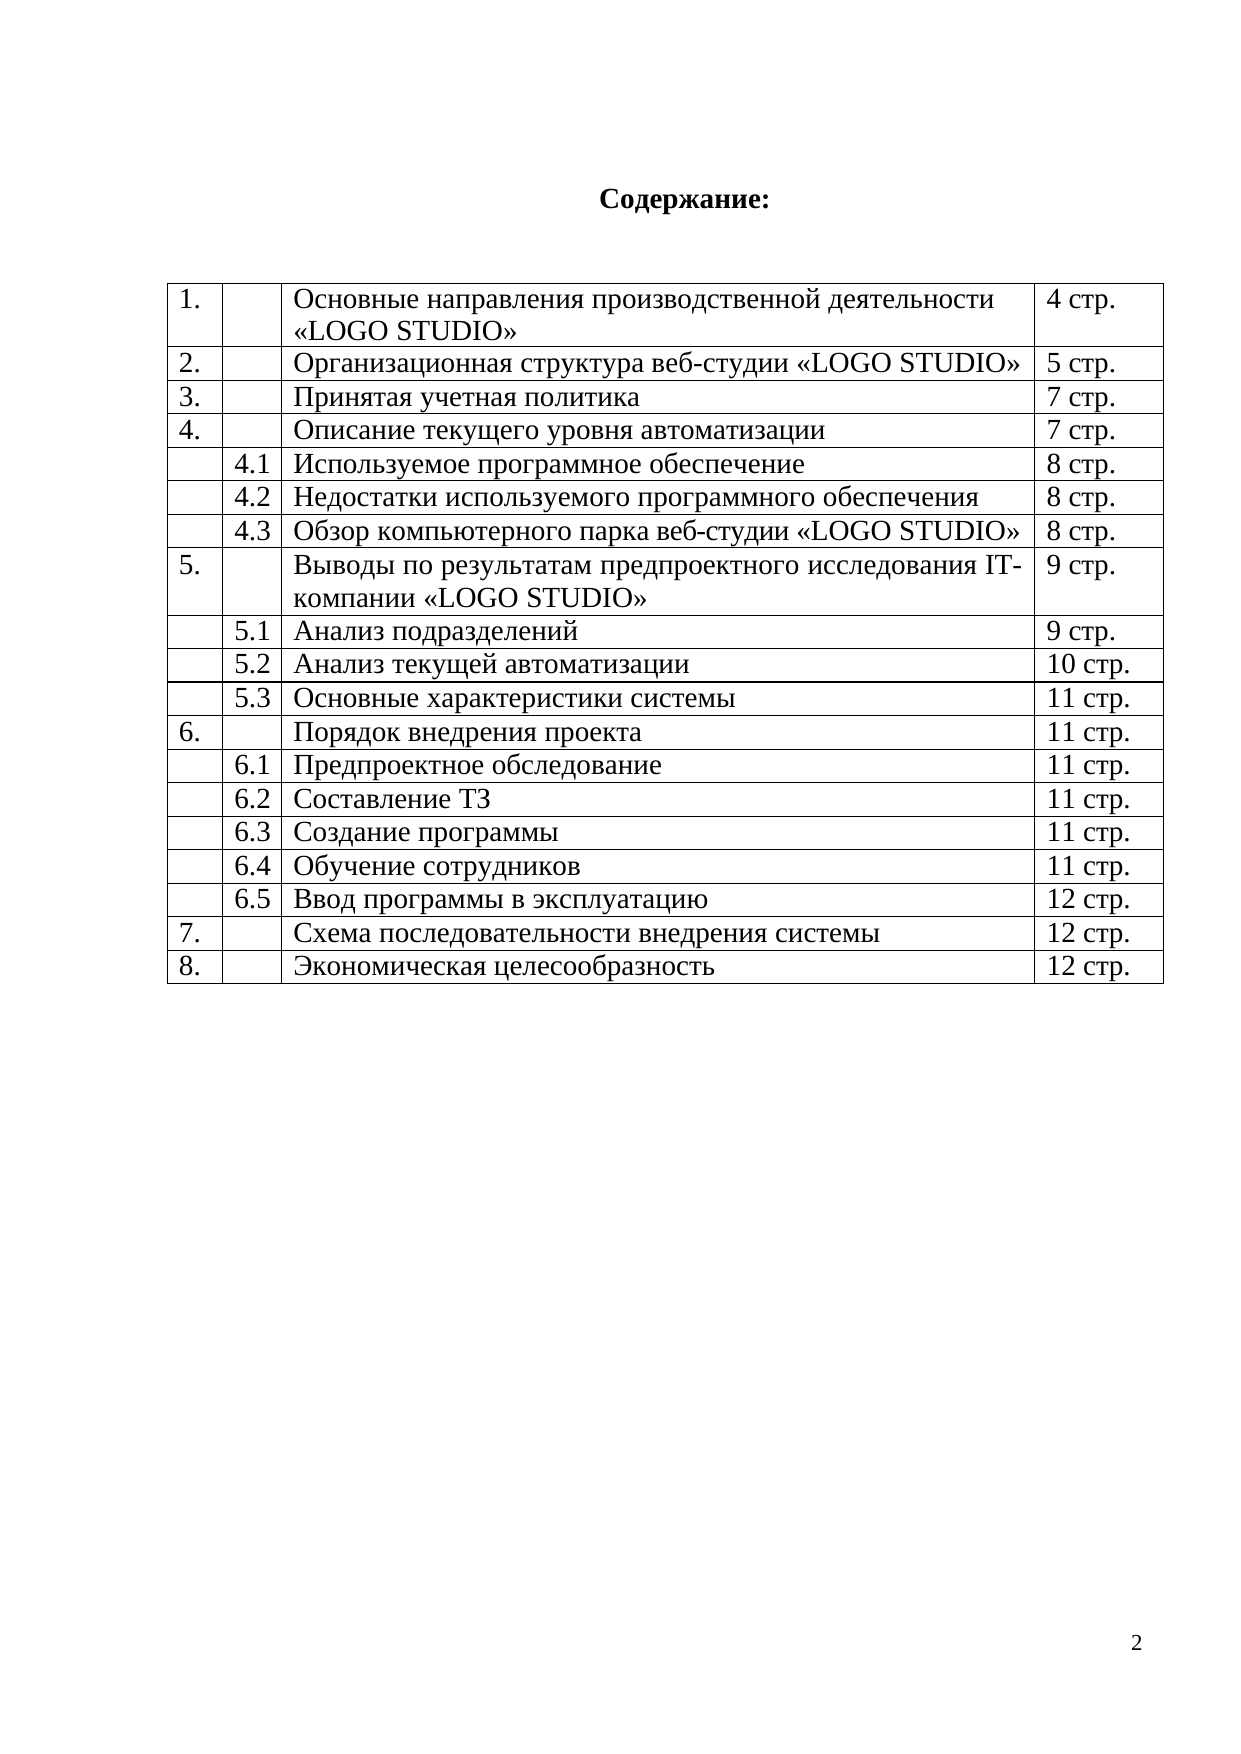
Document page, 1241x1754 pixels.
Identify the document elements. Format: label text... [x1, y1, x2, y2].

table_cell Анализ текущей автоматизации [282, 649, 1034, 681]
table_cell Предпроектное обследование [282, 750, 1034, 782]
table_cell 8. [168, 951, 222, 983]
table_cell 11 стр. [1035, 783, 1163, 816]
table_cell [223, 951, 281, 983]
table_cell 6.3 [223, 817, 281, 849]
table_cell Экономическая целесообразность [282, 951, 1034, 983]
table_cell Недостатки используемого программного обеспечения [282, 481, 1034, 514]
table_cell [168, 850, 222, 882]
table_cell [223, 716, 281, 748]
table_cell [168, 515, 222, 547]
table_cell 9 стр. [1035, 548, 1163, 614]
table_cell Организационная структура веб-студии «LOGO STUDIO» [282, 347, 1034, 380]
table_cell [223, 548, 281, 614]
table_cell 5.1 [223, 616, 281, 648]
table_cell Используемое программное обеспечение [282, 448, 1034, 480]
table_cell [168, 616, 222, 648]
table_cell 7. [168, 917, 222, 949]
table_cell 12 стр. [1035, 917, 1163, 949]
table_cell [168, 884, 222, 916]
table_header Основные направления производственной деятельности «LOGO STUDIO» [282, 284, 1034, 346]
table_cell Схема последовательности внедрения системы [282, 917, 1034, 949]
table_cell 8 стр. [1035, 448, 1163, 480]
table_cell Описание текущего уровня автоматизации [282, 414, 1034, 447]
table_cell 11 стр. [1035, 683, 1163, 715]
table_cell 8 стр. [1035, 515, 1163, 547]
table_cell 4. [168, 414, 222, 447]
table_cell Составление ТЗ [282, 783, 1034, 816]
table_cell 4.3 [223, 515, 281, 547]
table_cell 5. [168, 548, 222, 614]
table_header [223, 284, 281, 346]
table_cell 6.2 [223, 783, 281, 816]
table_cell 7 стр. [1035, 414, 1163, 447]
table_cell 9 стр. [1035, 616, 1163, 648]
text Содержание: [177, 182, 1192, 215]
table_cell Обзор компьютерного парка веб-студии «LOGO STUDIO» [282, 515, 1034, 547]
table_cell [168, 481, 222, 514]
table_cell [168, 448, 222, 480]
table_cell Создание программы [282, 817, 1034, 849]
table_cell 3. [168, 381, 222, 413]
table_cell 6.4 [223, 850, 281, 882]
table_cell 11 стр. [1035, 750, 1163, 782]
table_cell 6. [168, 716, 222, 748]
table_cell 11 стр. [1035, 850, 1163, 882]
table_cell [223, 917, 281, 949]
table_cell Принятая учетная политика [282, 381, 1034, 413]
table_cell 7 стр. [1035, 381, 1163, 413]
table_cell Обучение сотрудников [282, 850, 1034, 882]
table_cell 6.1 [223, 750, 281, 782]
table_cell [168, 750, 222, 782]
table_cell [223, 347, 281, 380]
table_cell Порядок внедрения проекта [282, 716, 1034, 748]
table_cell Анализ подразделений [282, 616, 1034, 648]
table_cell Выводы по результатам предпроектного исследования IT- компании «LOGO STUDIO» [282, 548, 1034, 614]
table_cell [223, 414, 281, 447]
table_cell 11 стр. [1035, 817, 1163, 849]
table_cell 11 стр. [1035, 716, 1163, 748]
table_cell 4.1 [223, 448, 281, 480]
table_cell 12 стр. [1035, 951, 1163, 983]
table_cell [168, 817, 222, 849]
table_cell [168, 649, 222, 681]
table_cell 5 стр. [1035, 347, 1163, 380]
table_cell 2. [168, 347, 222, 380]
table_cell [168, 783, 222, 816]
table_cell Основные характеристики системы [282, 683, 1034, 715]
table_cell 4.2 [223, 481, 281, 514]
table_cell 5.3 [223, 683, 281, 715]
table_cell 8 стр. [1035, 481, 1163, 514]
table_cell [168, 683, 222, 715]
table_cell 6.5 [223, 884, 281, 916]
table_header 4 стр. [1035, 284, 1163, 346]
table_cell 12 стр. [1035, 884, 1163, 916]
table_cell 10 стр. [1035, 649, 1163, 681]
table_header 1. [168, 284, 222, 346]
table_cell 5.2 [223, 649, 281, 681]
table_cell [223, 381, 281, 413]
table_cell Ввод программы в эксплуатацию [282, 884, 1034, 916]
